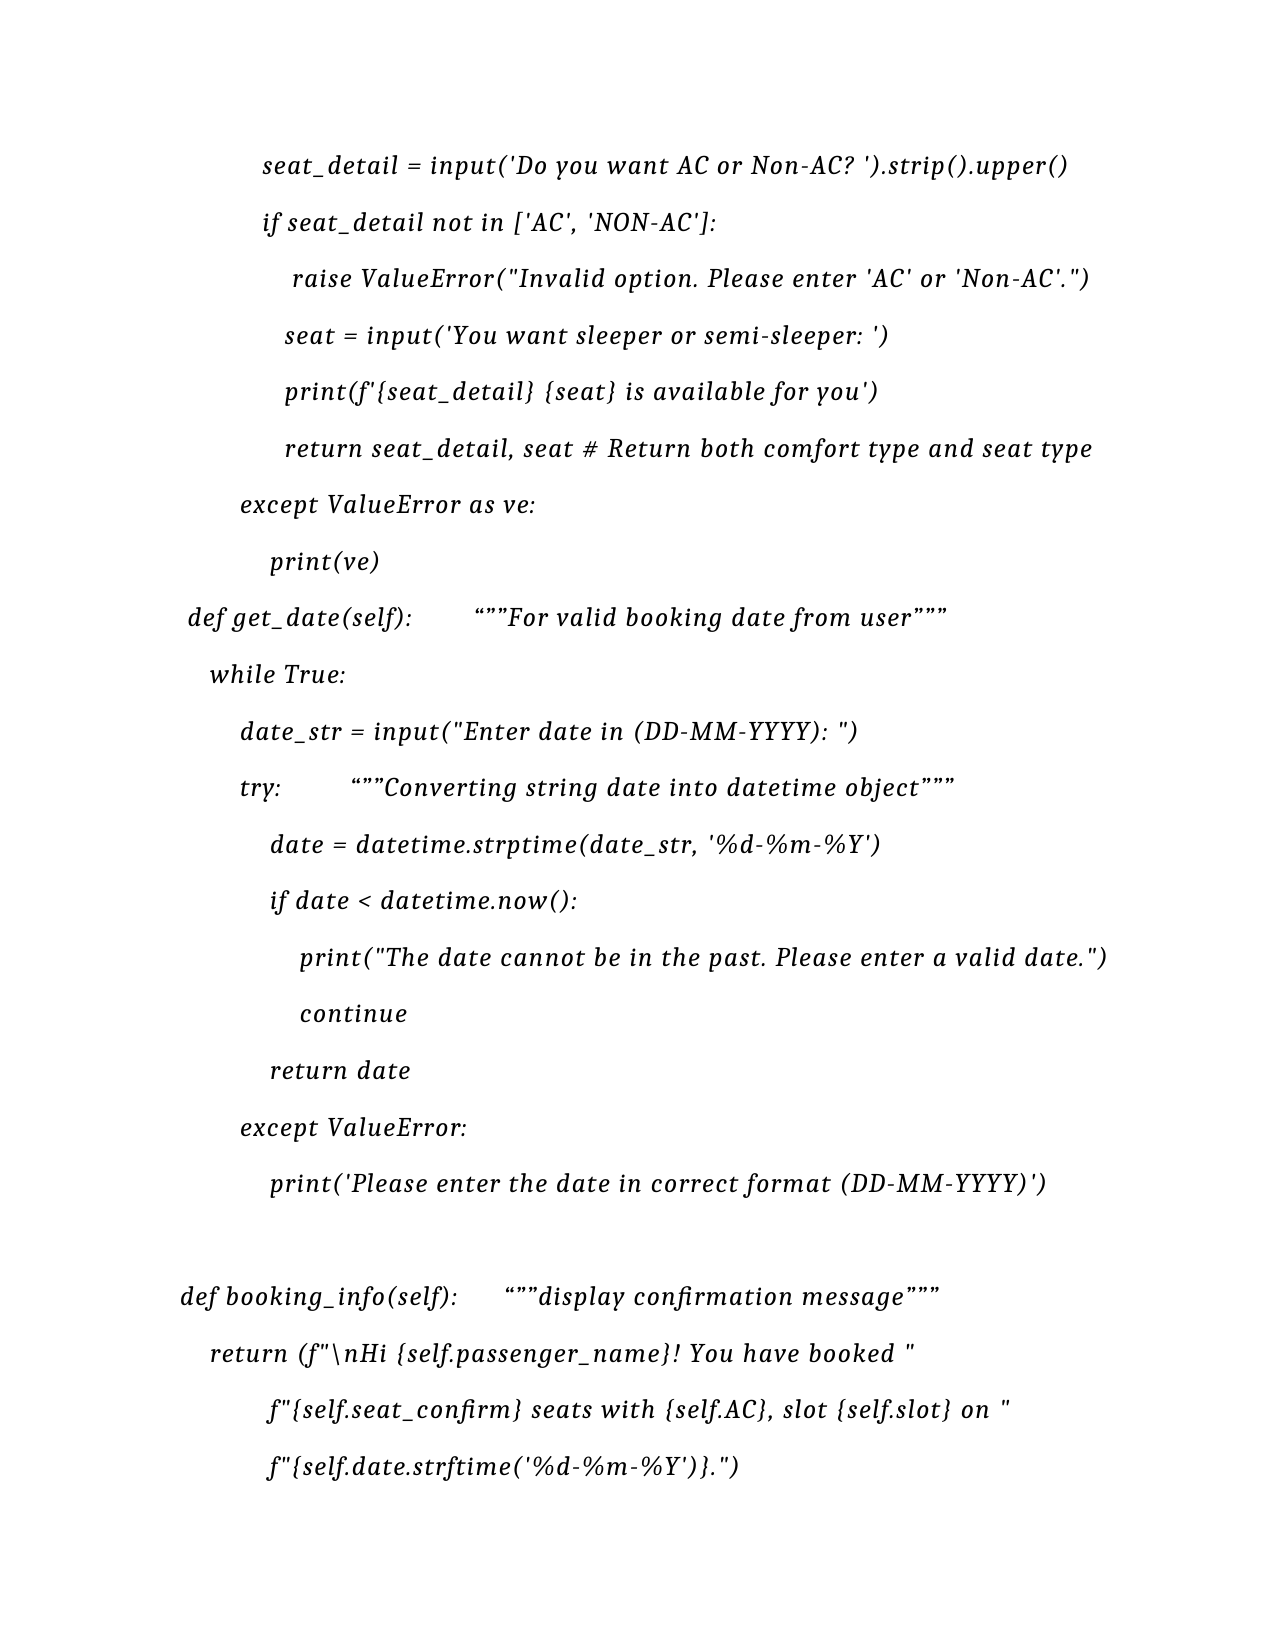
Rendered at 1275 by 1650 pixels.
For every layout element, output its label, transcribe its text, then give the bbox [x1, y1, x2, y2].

subtitle except ValueError: [150, 1112, 1125, 1143]
subtitle def get_date(self): “””For valid booking date from user””” [150, 602, 1125, 634]
subtitle date_str = input("Enter date in (DD-MM-YYYY): ") [150, 716, 1125, 747]
subtitle print("The date cannot be in the past. Please enter a valid date.") [150, 942, 1125, 973]
subtitle return date [150, 1055, 1125, 1086]
subtitle if seat_detail not in ['AC', 'NON-AC']: [150, 207, 1125, 238]
subtitle seat_detail = input('Do you want AC or Non-AC? ').strip().upper() [150, 150, 1125, 181]
subtitle continue [150, 998, 1125, 1029]
subtitle def booking_info(self): “””display confirmation message””” [150, 1281, 1125, 1312]
subtitle if date < datetime.now(): [150, 885, 1125, 916]
subtitle return seat_detail, seat # Return both comfort type and seat type [150, 433, 1125, 464]
subtitle seat = input('You want sleeper or semi-sleeper: ') [150, 320, 1125, 351]
subtitle raise ValueError("Invalid option. Please enter 'AC' or 'Non-AC'.") [150, 263, 1125, 294]
subtitle print('Please enter the date in correct format (DD-MM-YYYY)') [150, 1168, 1125, 1199]
subtitle try: “””Converting string date into datetime object””” [150, 772, 1125, 803]
subtitle except ValueError as ve: [150, 489, 1125, 521]
subtitle date = datetime.strptime(date_str, '%d-%m-%Y') [150, 829, 1125, 860]
subtitle while True: [150, 659, 1125, 690]
subtitle f"{self.seat_confirm} seats with {self.AC}, slot {self.slot} on " [150, 1394, 1125, 1426]
subtitle print(f'{seat_detail} {seat} is available for you') [150, 376, 1125, 407]
subtitle f"{self.date.strftime('%d-%m-%Y')}.") [150, 1451, 1125, 1482]
subtitle print(ve) [150, 546, 1125, 577]
subtitle return (f"\nHi {self.passenger_name}! You have booked " [150, 1338, 1125, 1369]
